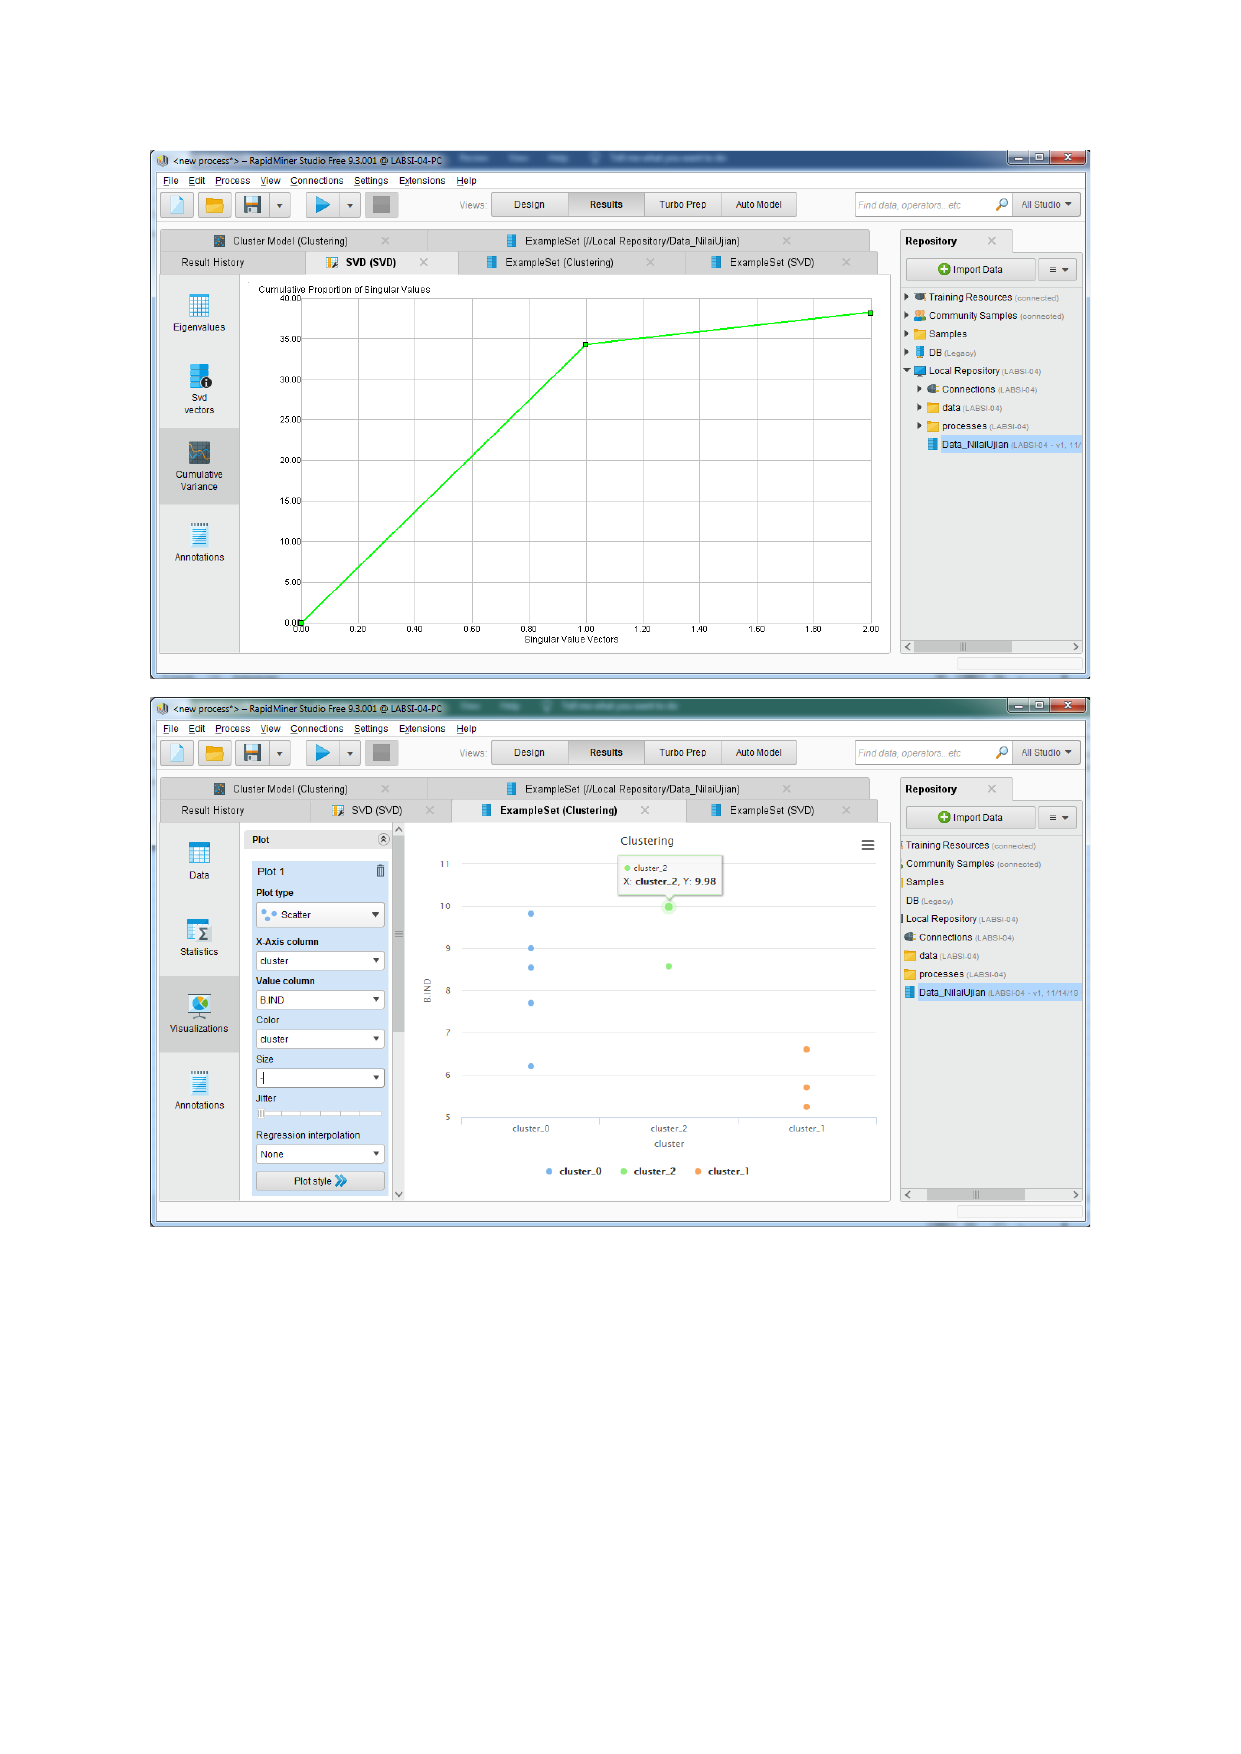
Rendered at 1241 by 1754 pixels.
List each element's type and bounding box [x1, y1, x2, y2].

picture [150, 697, 1091, 1227]
picture [150, 150, 1091, 679]
